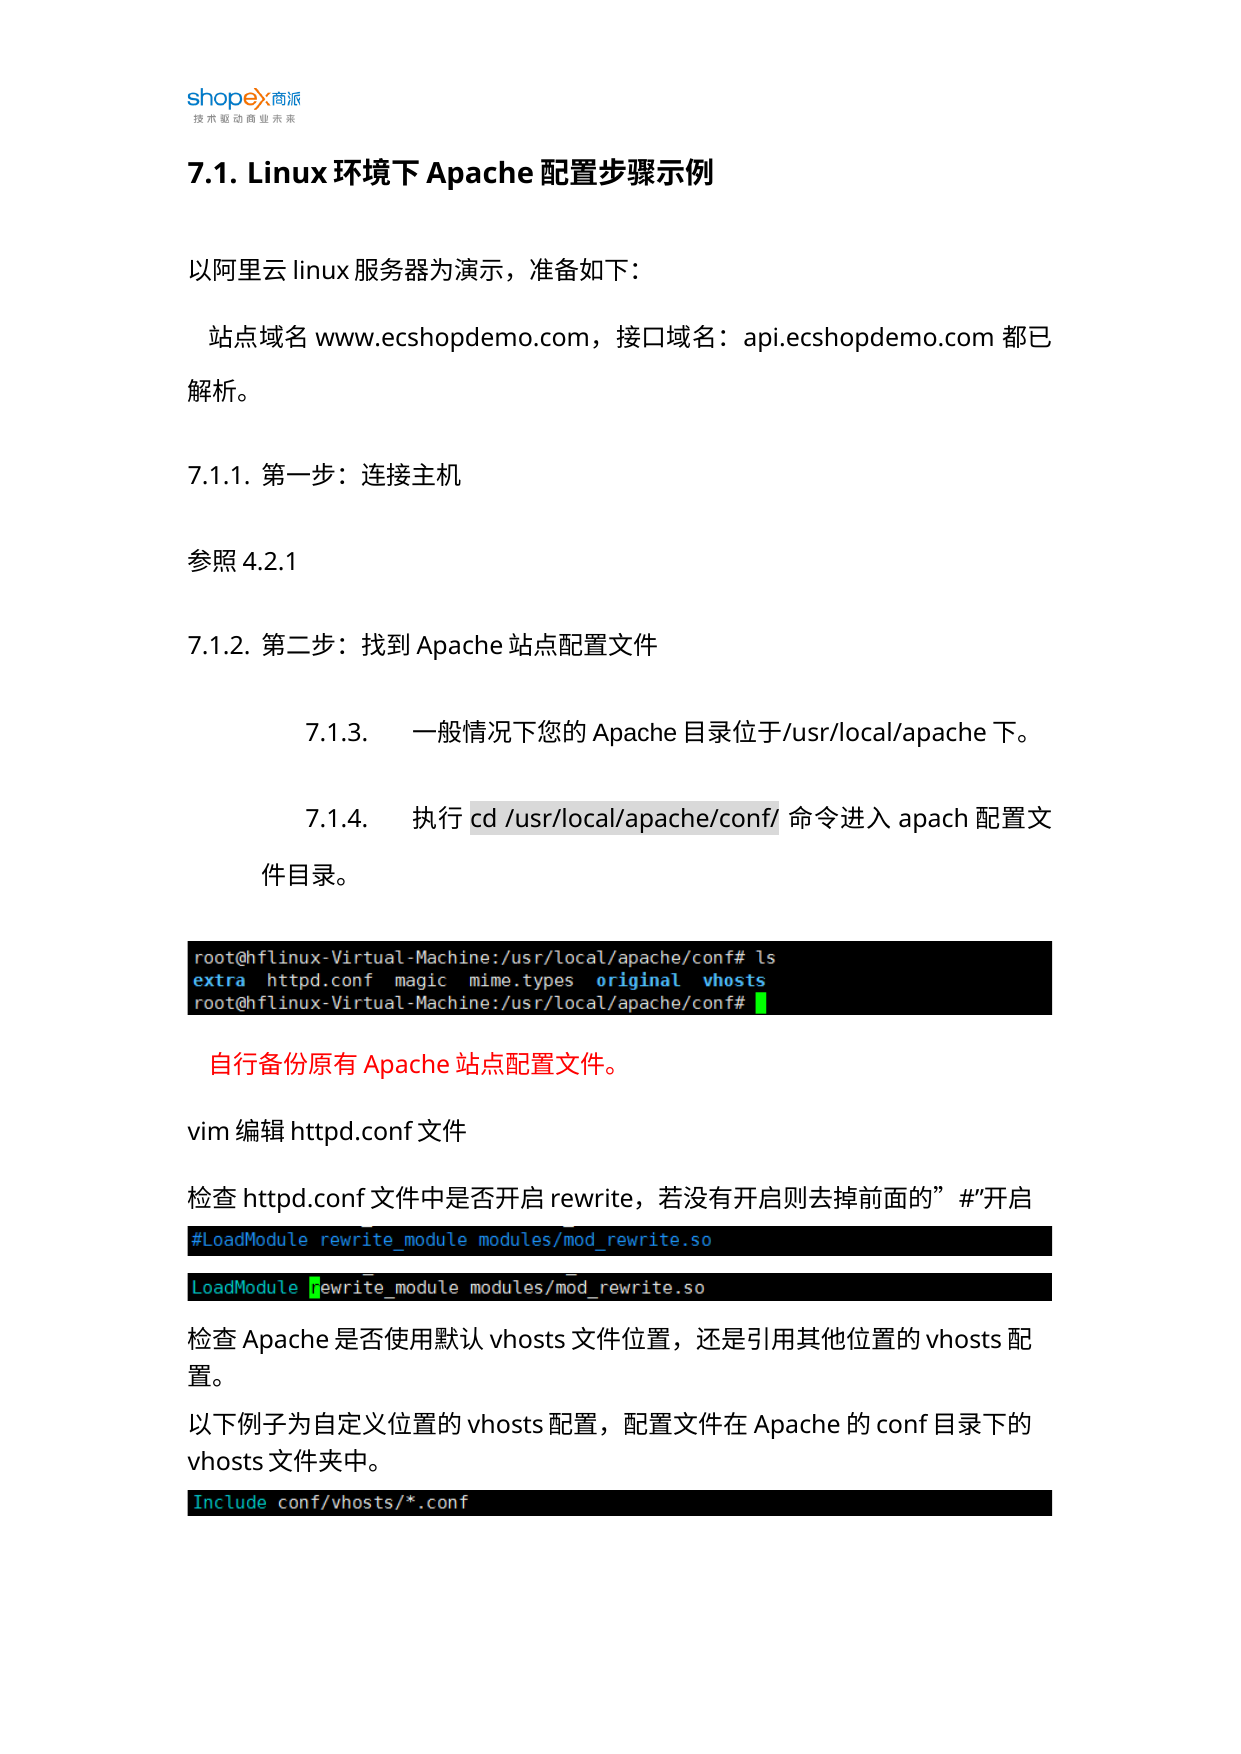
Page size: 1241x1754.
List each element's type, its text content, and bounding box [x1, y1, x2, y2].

text 检查httpd.conf文件中是否开启rewrite，若没有开启则去掉前面的”#”开启 [187, 1178, 1053, 1214]
text 自行备份原有Apache站点配置文件。 [187, 1044, 1053, 1081]
subtitle 执行cd /usr/local/apache/conf/ 命令进入apach配置文件目录。 [261, 799, 1053, 891]
picture [187, 88, 301, 123]
picture [187, 941, 1053, 1015]
text 检查Apache是否使用默认vhosts文件位置，还是引用其他位置的vhosts配置。 [187, 1320, 1053, 1392]
subtitle 第一步：连接主机 [187, 455, 1053, 491]
subtitle Linux环境下Apache配置步骤示例 [187, 150, 1053, 192]
picture [187, 1490, 1053, 1516]
subtitle 一般情况下您的Apache目录位于/usr/local/apache下。 [261, 712, 1053, 748]
subtitle 第二步：找到Apache站点配置文件 [187, 625, 1053, 662]
picture [187, 1273, 1052, 1301]
picture [187, 1226, 1053, 1256]
text 站点域名www.ecshopdemo.com，接口域名：api.ecshopdemo.com 都已解析。 [187, 317, 1053, 408]
text 以下例子为自定义位置的vhosts配置，配置文件在Apache的conf目录下的vhosts文件夹中。 [187, 1405, 1053, 1477]
text 参照4.2.1 [187, 542, 1053, 578]
text 以阿里云linux服务器为演示，准备如下： [187, 250, 1053, 287]
text vim编辑httpd.conf文件 [187, 1111, 1053, 1147]
